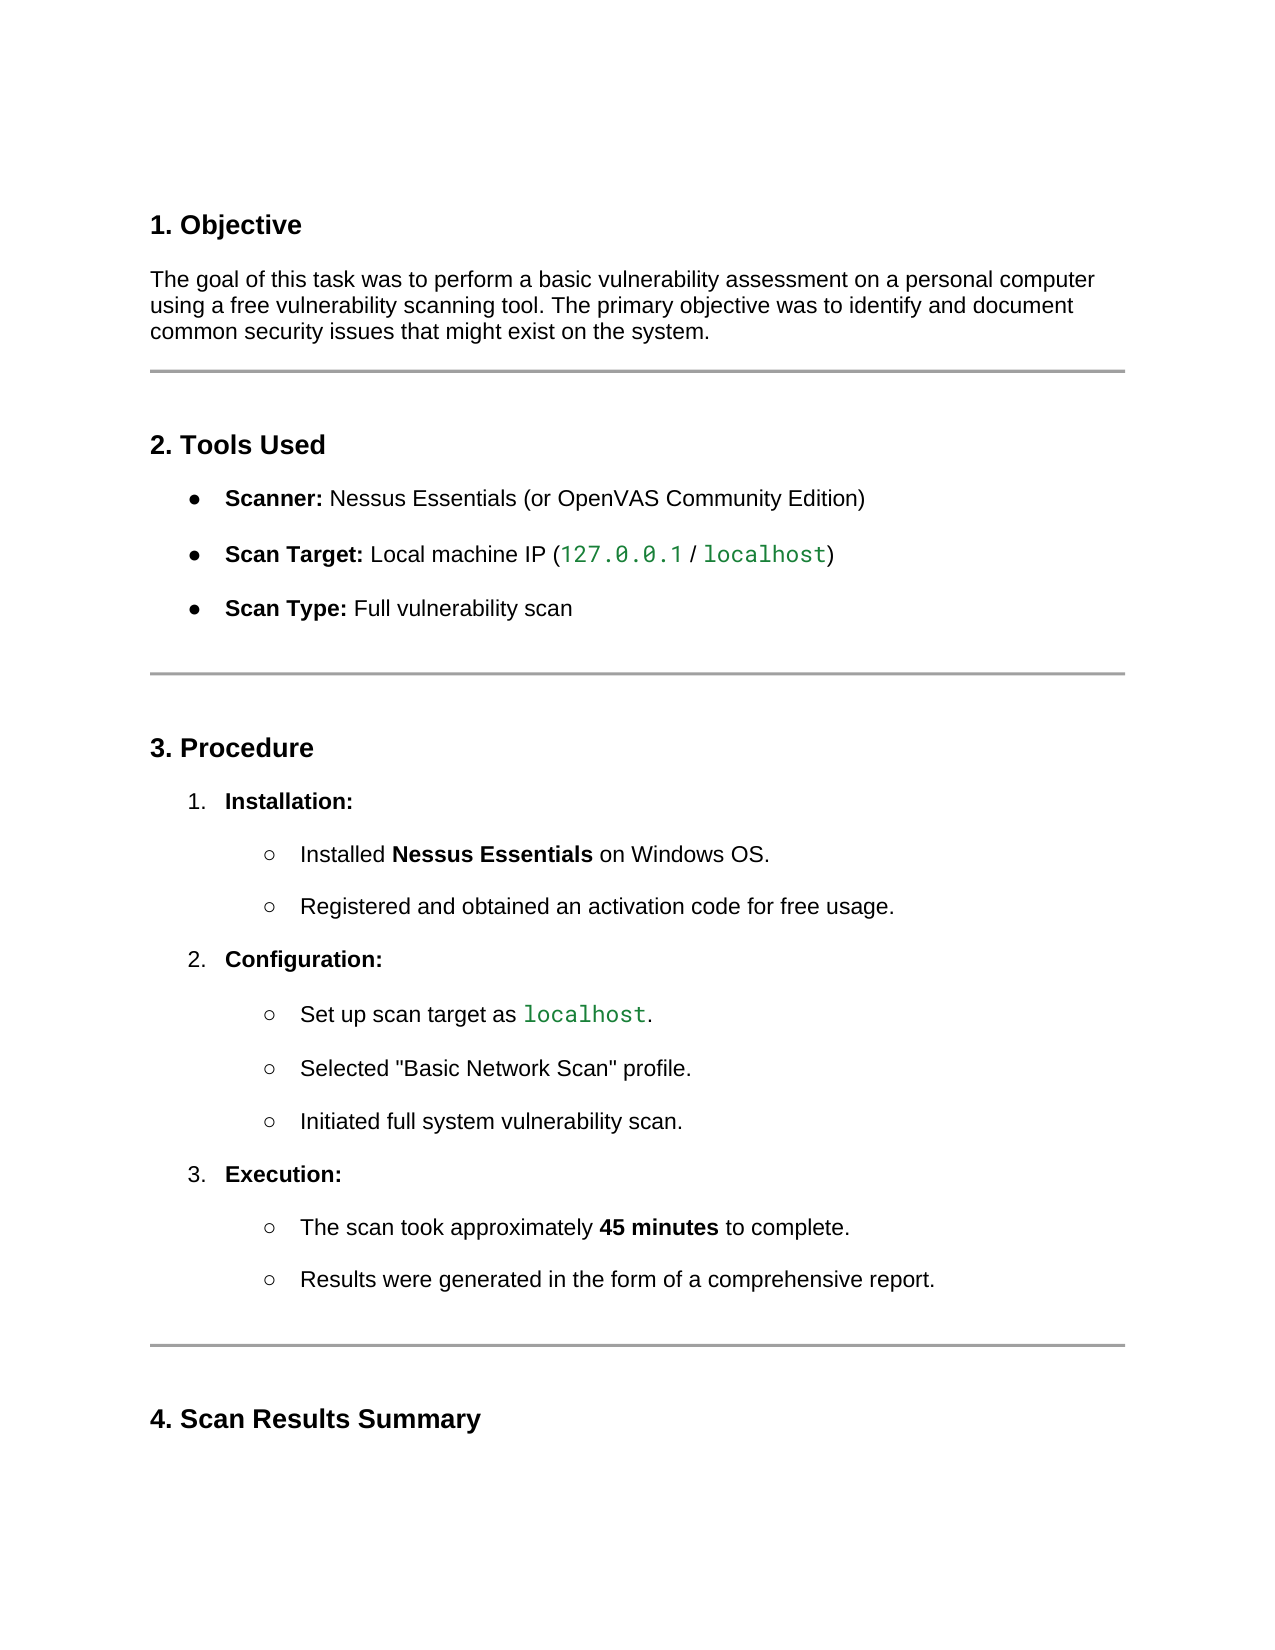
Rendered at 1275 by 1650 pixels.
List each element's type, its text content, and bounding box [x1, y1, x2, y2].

subtitle 3. Procedure [150, 732, 1125, 763]
subtitle 2. Tools Used [150, 429, 1125, 460]
text The goal of this task was to perform a basic vulnerability assessment on a personal computer using a free vulnerability scanning tool. The primary objective was to identify and document common security issues that might exist on the system. [150, 266, 1125, 345]
list Configuration: [187, 946, 1125, 999]
list Selected "Basic Network Scan" profile. [262, 1055, 1125, 1108]
list Installed Nessus Essentials on Windows OS. [262, 841, 1125, 893]
list The scan took approximately 45 minutes to complete. [262, 1213, 1125, 1266]
list Scan Target: Local machine IP (127.0.0.1 / localhost) [187, 538, 1125, 594]
subtitle 4. Scan Results Summary [150, 1403, 1125, 1434]
list Execution: [187, 1161, 1125, 1213]
list Results were generated in the form of a comprehensive report. [262, 1266, 1125, 1319]
list Scanner: Nessus Essentials (or OpenVAS Community Edition) [187, 485, 1125, 538]
list Set up scan target as localhost. [262, 999, 1125, 1055]
list Installation: [187, 788, 1125, 841]
subtitle 1. Objective [150, 209, 1125, 241]
list Initiated full system vulnerability scan. [262, 1108, 1125, 1161]
list Registered and obtained an activation code for free usage. [262, 893, 1125, 946]
list Scan Type: Full vulnerability scan [187, 594, 1125, 647]
